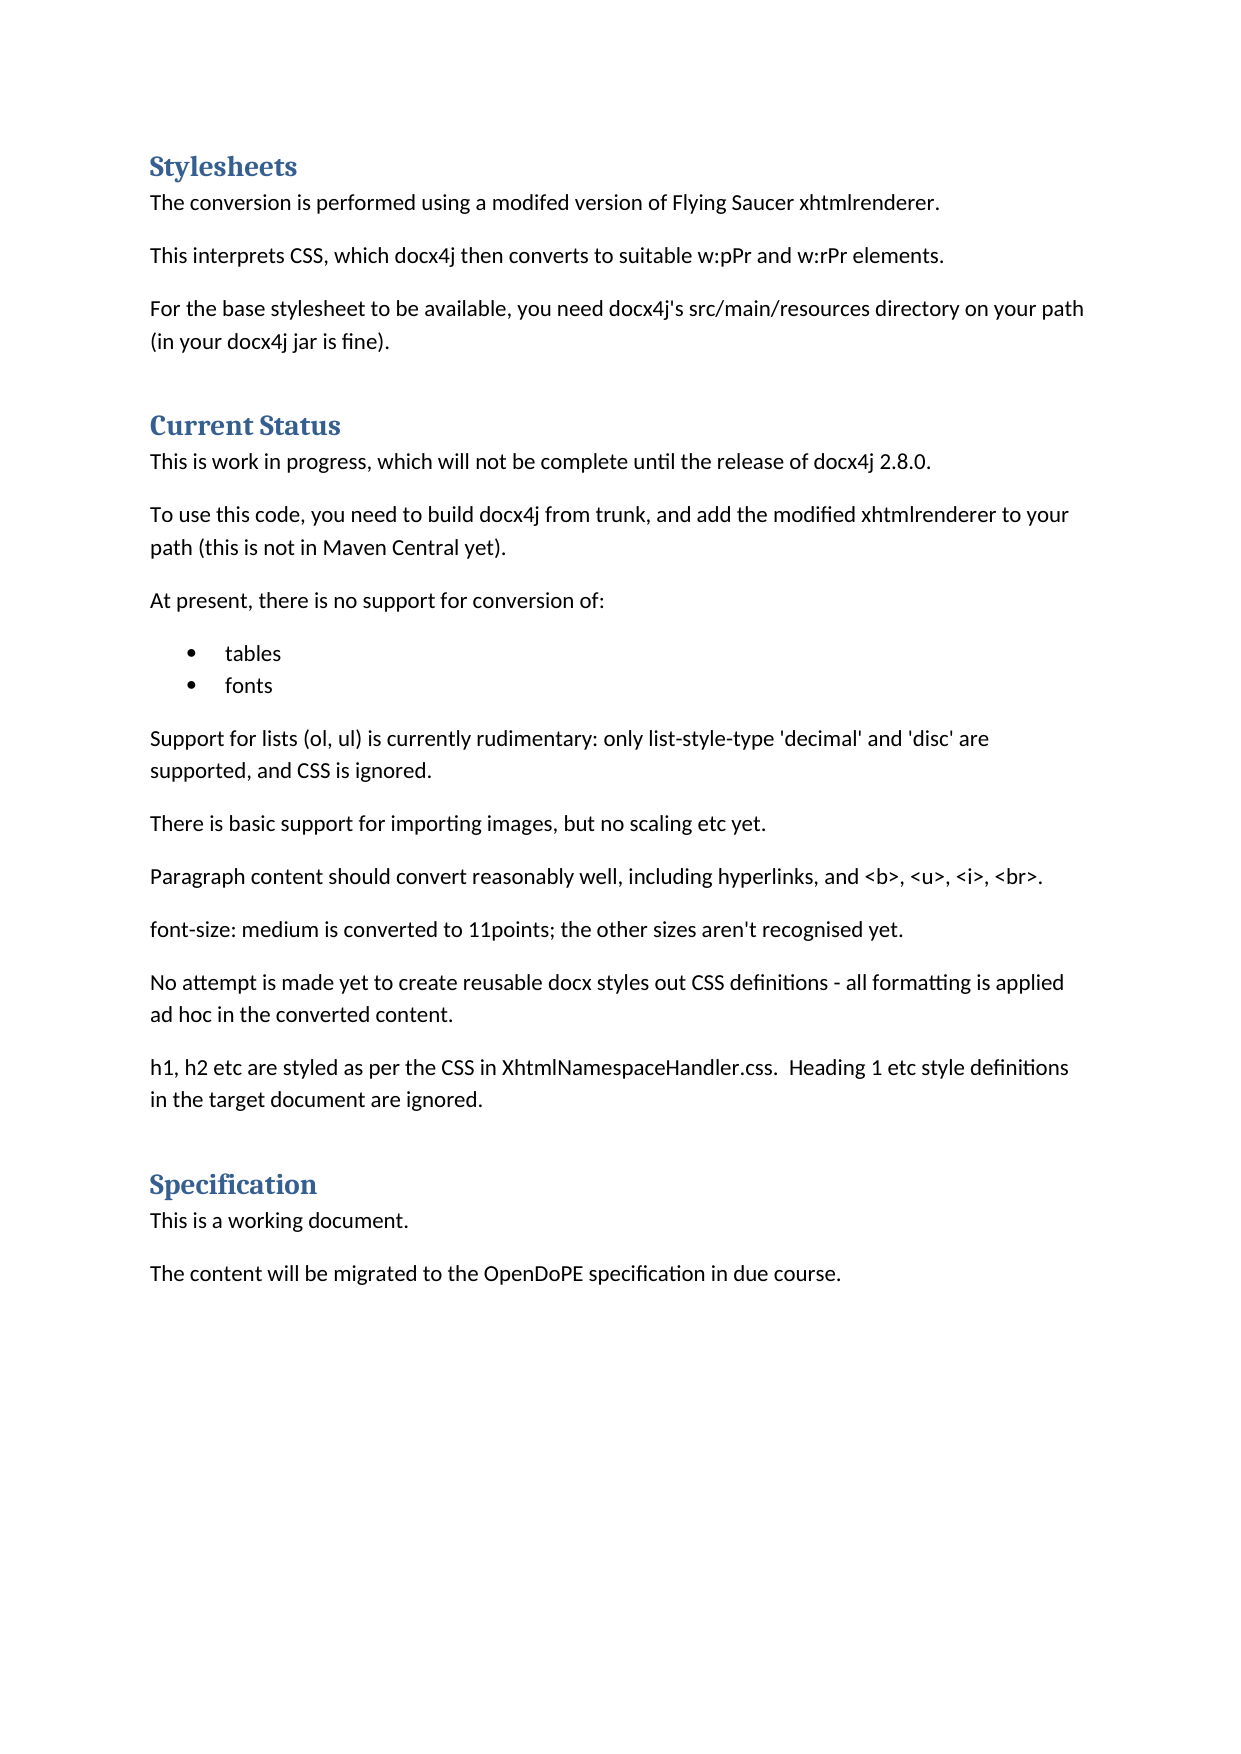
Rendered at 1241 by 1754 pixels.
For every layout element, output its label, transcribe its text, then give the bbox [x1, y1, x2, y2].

text This is a working document. [150, 1206, 1090, 1234]
text This is work in progress, which will not be complete until the release of docx4j 2.8.0. [150, 447, 1090, 476]
text Paragraph content should convert reasonably well, including hyperlinks, and <b>, <u>, <i>, <br>. [150, 862, 1090, 890]
text The conversion is performed using a modifed version of Flying Saucer xhtmlrenderer. [150, 188, 1090, 217]
text The content will be migrated to the OpenDoPE specification in due course. [150, 1259, 1090, 1287]
subtitle Current Status [150, 409, 1090, 442]
list tables [187, 639, 1090, 667]
text No attempt is made yet to create reusable docx styles out CSS definitions - all formatting is applied ad hoc in the converted content. [150, 968, 1090, 1028]
text To use this code, you need to build docx4j from trunk, and add the modified xhtmlrenderer to your path (this is not in Maven Central yet). [150, 501, 1090, 561]
text h1, h2 etc are styled as per the CSS in XhtmlNamespaceHandler.css. Heading 1 etc style definitions in the target document are ignored. [150, 1053, 1090, 1114]
subtitle Specification [150, 1168, 1090, 1201]
text There is basic support for importing images, but no scaling etc yet. [150, 809, 1090, 837]
text At present, there is no support for conversion of: [150, 586, 1090, 614]
text font-size: medium is converted to 11points; the other sizes aren't recognised yet. [150, 915, 1090, 943]
text This interprets CSS, which docx4j then converts to suitable w:pPr and w:rPr elements. [150, 242, 1090, 269]
text Support for lists (ol, ul) is currently rudimentary: only list-style-type 'decimal' and 'disc' are supported, and CSS is ignored. [150, 724, 1090, 784]
text For the base stylesheet to be available, you need docx4j's src/main/resources directory on your path (in your docx4j jar is fine). [150, 294, 1090, 355]
list fonts [187, 671, 1090, 699]
subtitle Stylesheets [150, 150, 1090, 183]
